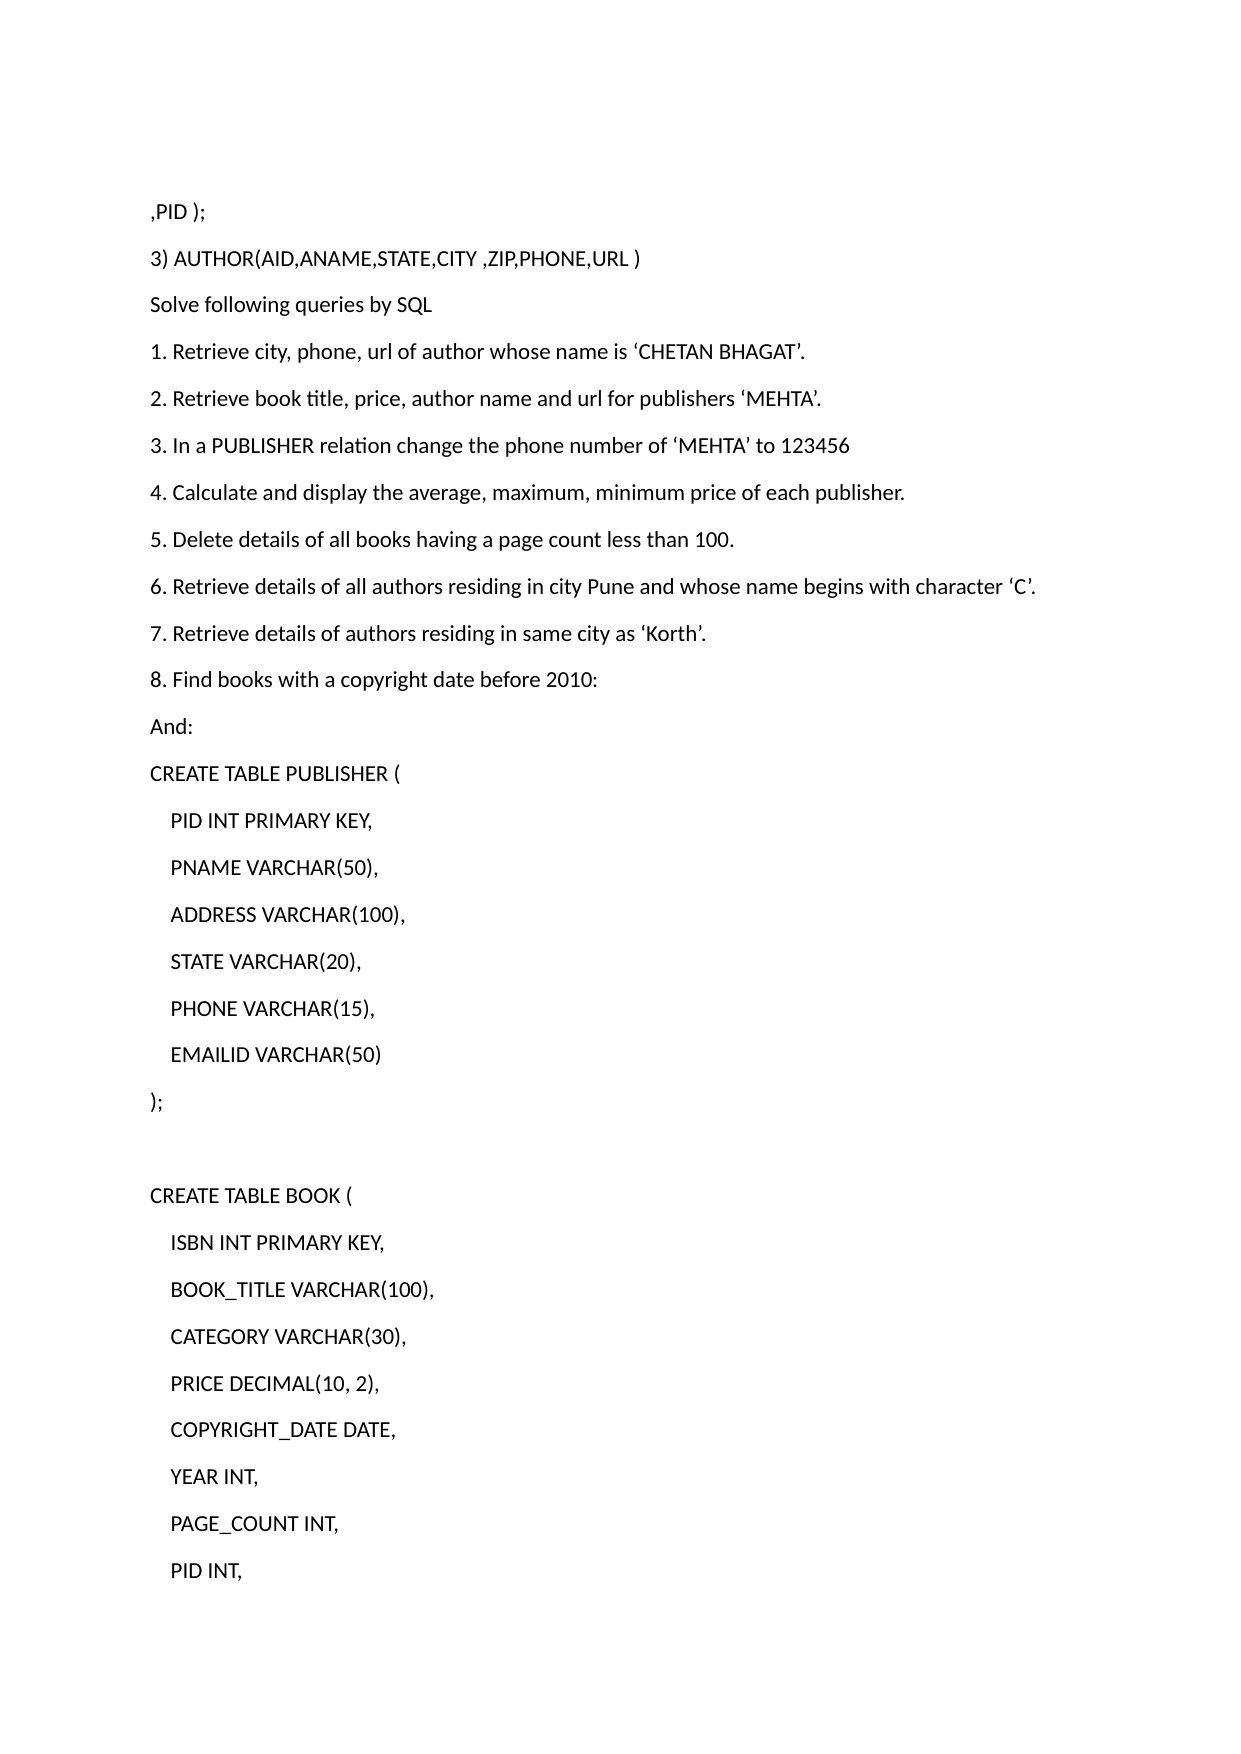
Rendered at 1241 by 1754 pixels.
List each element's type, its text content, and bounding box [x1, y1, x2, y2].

text YEAR INT, [150, 1462, 1090, 1491]
text 3. In a PUBLISHER relation change the phone number of ‘MEHTA’ to 123456 [150, 431, 1090, 459]
text CREATE TABLE BOOK ( [150, 1181, 1090, 1209]
text 6. Retrieve details of all authors residing in city Pune and whose name begins with character ‘C’. [150, 572, 1090, 600]
text 4. Calculate and display the average, maximum, minimum price of each publisher. [150, 478, 1090, 506]
text 3) AUTHOR(AID,ANAME,STATE,CITY ,ZIP,PHONE,URL ) [150, 244, 1090, 272]
text BOOK_TITLE VARCHAR(100), [150, 1275, 1090, 1303]
text 7. Retrieve details of authors residing in same city as ‘Korth’. [150, 619, 1090, 647]
text ISBN INT PRIMARY KEY, [150, 1228, 1090, 1256]
text Solve following queries by SQL [150, 291, 1090, 319]
text PID INT PRIMARY KEY, [150, 806, 1090, 834]
text CREATE TABLE PUBLISHER ( [150, 759, 1090, 787]
text 1. Retrieve city, phone, url of author whose name is ‘CHETAN BHAGAT’. [150, 337, 1090, 366]
text ); [150, 1087, 1090, 1116]
text PHONE VARCHAR(15), [150, 994, 1090, 1022]
text 5. Delete details of all books having a page count less than 100. [150, 525, 1090, 553]
text ,PID ); [150, 197, 1090, 225]
text 8. Find books with a copyright date before 2010: [150, 666, 1090, 694]
text CATEGORY VARCHAR(30), [150, 1322, 1090, 1350]
text And: [150, 712, 1090, 741]
text PAGE_COUNT INT, [150, 1509, 1090, 1537]
text EMAILID VARCHAR(50) [150, 1041, 1090, 1069]
text 2. Retrieve book title, price, author name and url for publishers ‘MEHTA’. [150, 384, 1090, 412]
text PRICE DECIMAL(10, 2), [150, 1369, 1090, 1397]
text ADDRESS VARCHAR(100), [150, 900, 1090, 928]
text STATE VARCHAR(20), [150, 947, 1090, 975]
text PID INT, [150, 1556, 1090, 1584]
text PNAME VARCHAR(50), [150, 853, 1090, 881]
text COPYRIGHT_DATE DATE, [150, 1416, 1090, 1444]
